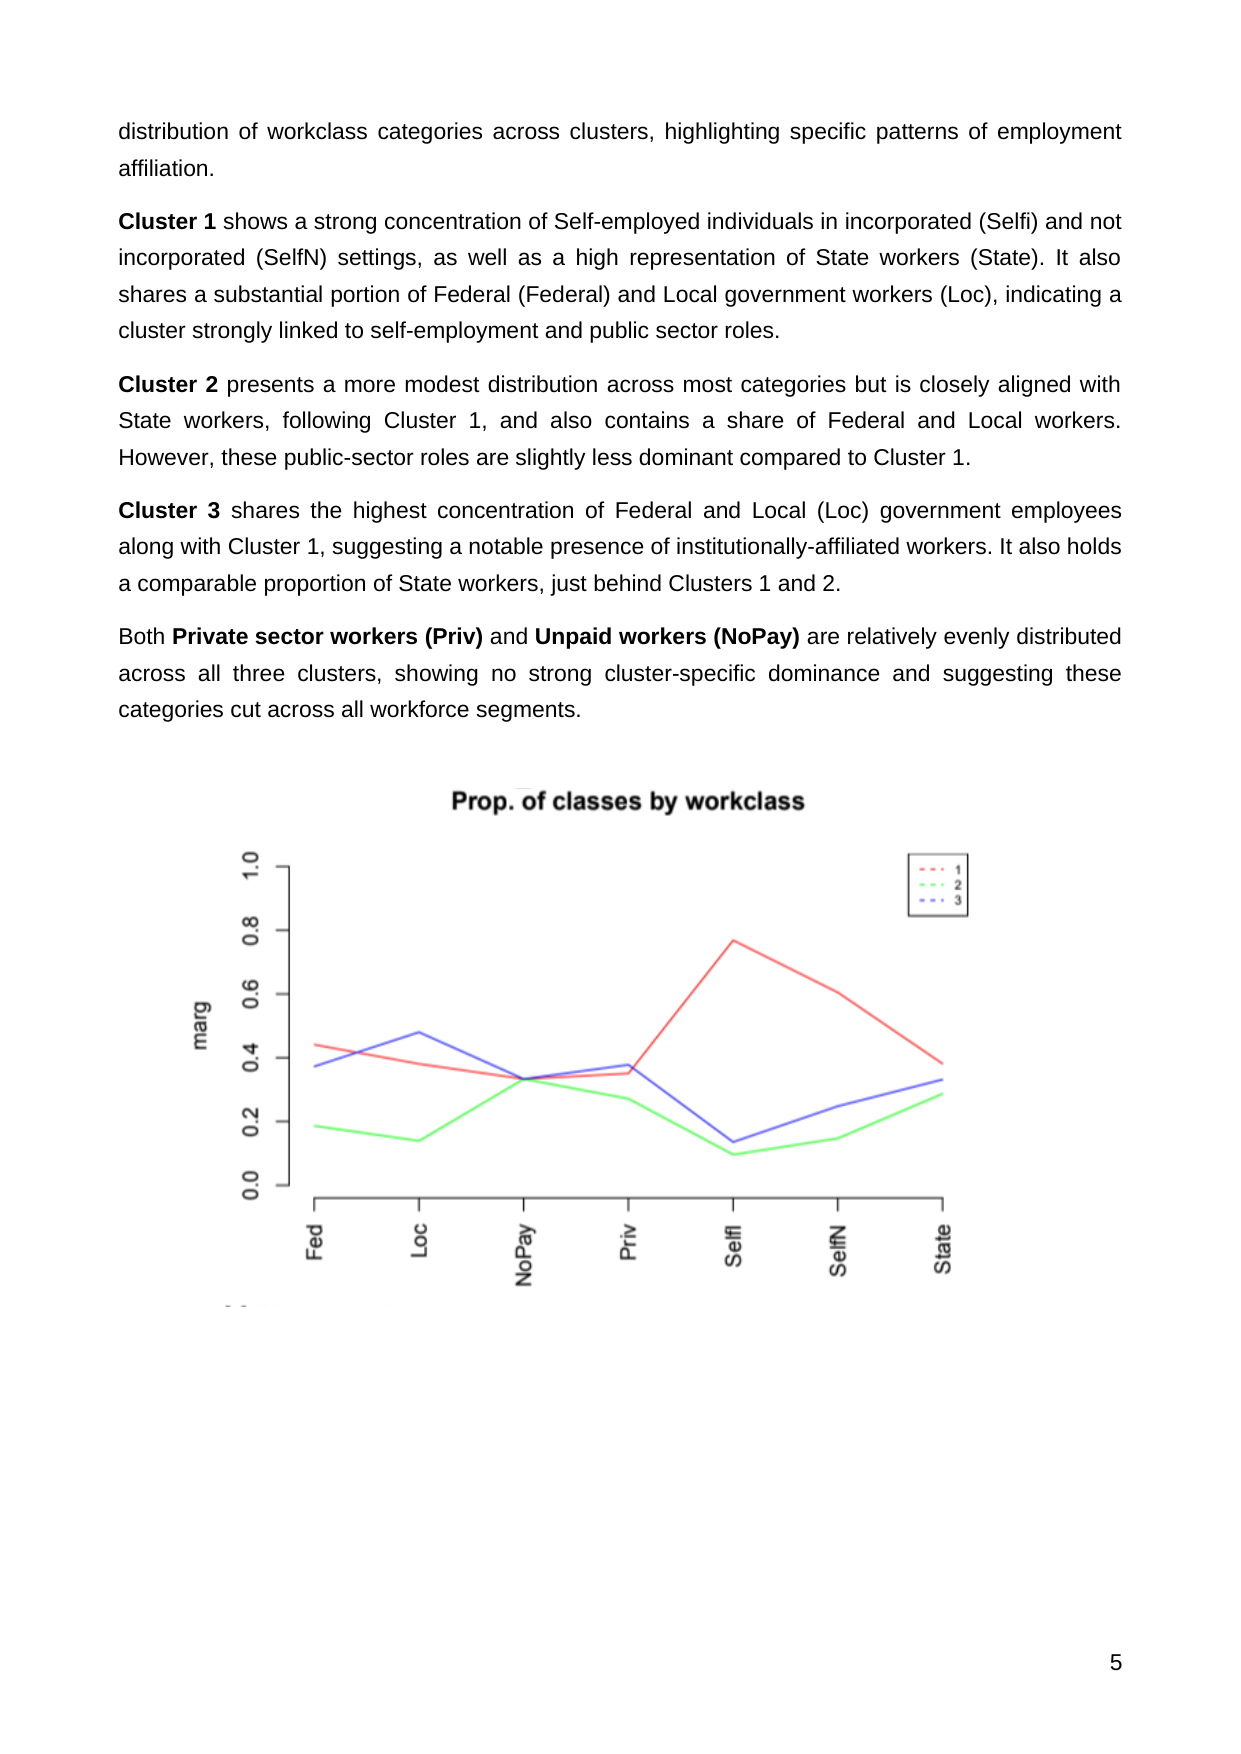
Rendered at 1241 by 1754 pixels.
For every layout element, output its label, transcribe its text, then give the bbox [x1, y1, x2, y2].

picture [142, 788, 1070, 1307]
text Cluster 1 shows a strong concentration of Self-employed individuals in incorporated (Selfi) and not incorporated (SelfN) settings, as well as a high representation of State workers (State). It also shares a substantial portion of Federal (Federal) and Local government workers (Loc), indicating a cluster strongly linked to self-employment and public sector roles. [118, 208, 1122, 344]
text Both Private sector workers (Priv) and Unpaid workers (NoPay) are relatively evenly distributed across all three clusters, showing no strong cluster-specific dominance and suggesting these categories cut across all workforce segments. [118, 623, 1122, 722]
text Cluster 2 presents a more modest distribution across most categories but is closely aligned with State workers, following Cluster 1, and also contains a share of Federal and Local workers. However, these public-sector roles are slightly less dominant compared to Cluster 1. [118, 371, 1122, 470]
text This plot shows the distribution of workclass categories across clusters, highlighting specific patterns of employment affiliation. [118, 118, 1122, 181]
text Cluster 3 shares the highest concentration of Federal and Local (Loc) government employees along with Cluster 1, suggesting a notable presence of institutionally-affiliated workers. It also holds a comparable proportion of State workers, just behind Clusters 1 and 2. [118, 497, 1122, 596]
